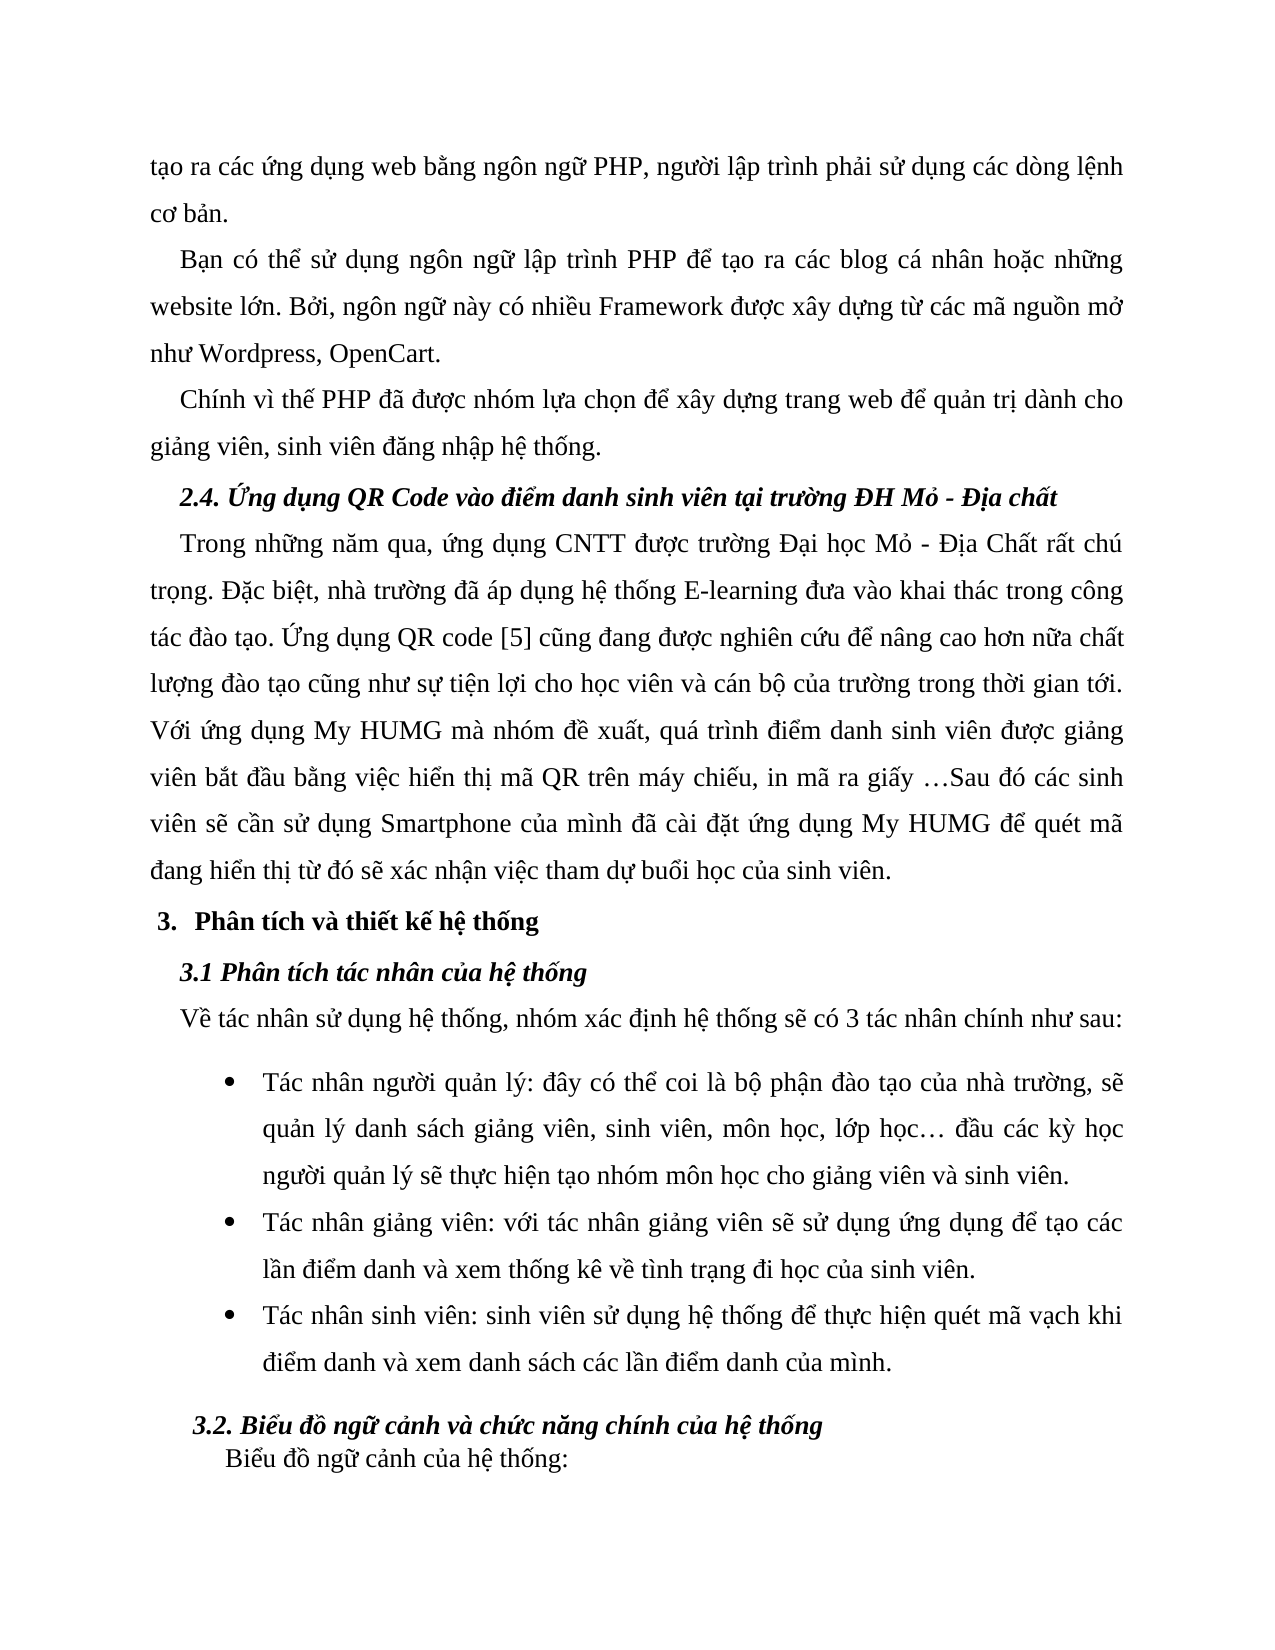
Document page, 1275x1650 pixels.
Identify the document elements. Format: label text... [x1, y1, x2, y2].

subtitle 2.4. Ứng dụng QR Code vào điểm danh sinh viên tại trường ĐH Mỏ - Địa chất [179, 481, 1125, 512]
text Bạn có thể sử dụng ngôn ngữ lập trình PHP để tạo ra các blog cá nhân hoặc những website lớn. Bởi, ngôn ngữ này có nhiều Framework được xây dựng từ các mã nguồn mở như Wordpress, OpenCart. [150, 243, 1125, 368]
subtitle 3.1 Phân tích tác nhân của hệ thống [179, 956, 1125, 987]
list Tác nhân giảng viên: với tác nhân giảng viên sẽ sử dụng ứng dụng để tạo các lần điểm danh và xem thống kê về tình trạng đi học của sinh viên. [225, 1206, 1125, 1284]
text Chính vì thế PHP đã được nhóm lựa chọn để xây dựng trang web để quản trị dành cho giảng viên, sinh viên đăng nhập hệ thống. [150, 383, 1125, 461]
list Tác nhân sinh viên: sinh viên sử dụng hệ thống để thực hiện quét mã vạch khi điểm danh và xem danh sách các lần điểm danh của mình. [225, 1299, 1125, 1377]
text Biểu đồ ngữ cảnh của hệ thống: [150, 1443, 1125, 1474]
text Về tác nhân sử dụng hệ thống, nhóm xác định hệ thống sẽ có 3 tác nhân chính như sau: [150, 1002, 1125, 1034]
subtitle Phân tích và thiết kế hệ thống [157, 905, 1125, 936]
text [150, 150, 1125, 228]
subtitle 3.2. Biểu đồ ngữ cảnh và chức năng chính của hệ thống [179, 1409, 1125, 1441]
list Tác nhân người quản lý: đây có thể coi là bộ phận đào tạo của nhà trường, sẽ quản lý danh sách giảng viên, sinh viên, môn học, lớp học… đầu các kỳ học người quản lý sẽ thực hiện tạo nhóm môn học cho giảng viên và sinh viên. [225, 1066, 1125, 1190]
text Trong những năm qua, ứng dụng CNTT được trường Đại học Mỏ - Địa Chất rất chú trọng. Đặc biệt, nhà trường đã áp dụng hệ thống E-learning đưa vào khai thác trong công tác đào tạo. Ứng dụng QR code cũng đang được nghiên cứu để nâng cao hơn nữa chất lượng đào tạo cũng như sự tiện lợi cho học viên và cán bộ của trường trong thời gian tới. Với ứng dụng My HUMG mà nhóm đề xuất, quá trình điểm danh sinh viên được giảng viên bắt đầu bằng việc hiển thị mã QR trên máy chiếu, in mã ra giấy …Sau đó các sinh viên sẽ cần sử dụng Smartphone của mình đã cài đặt ứng dụng My HUMG để quét mã đang hiển thị từ đó sẽ xác nhận việc tham dự buổi học của sinh viên. [150, 527, 1125, 885]
